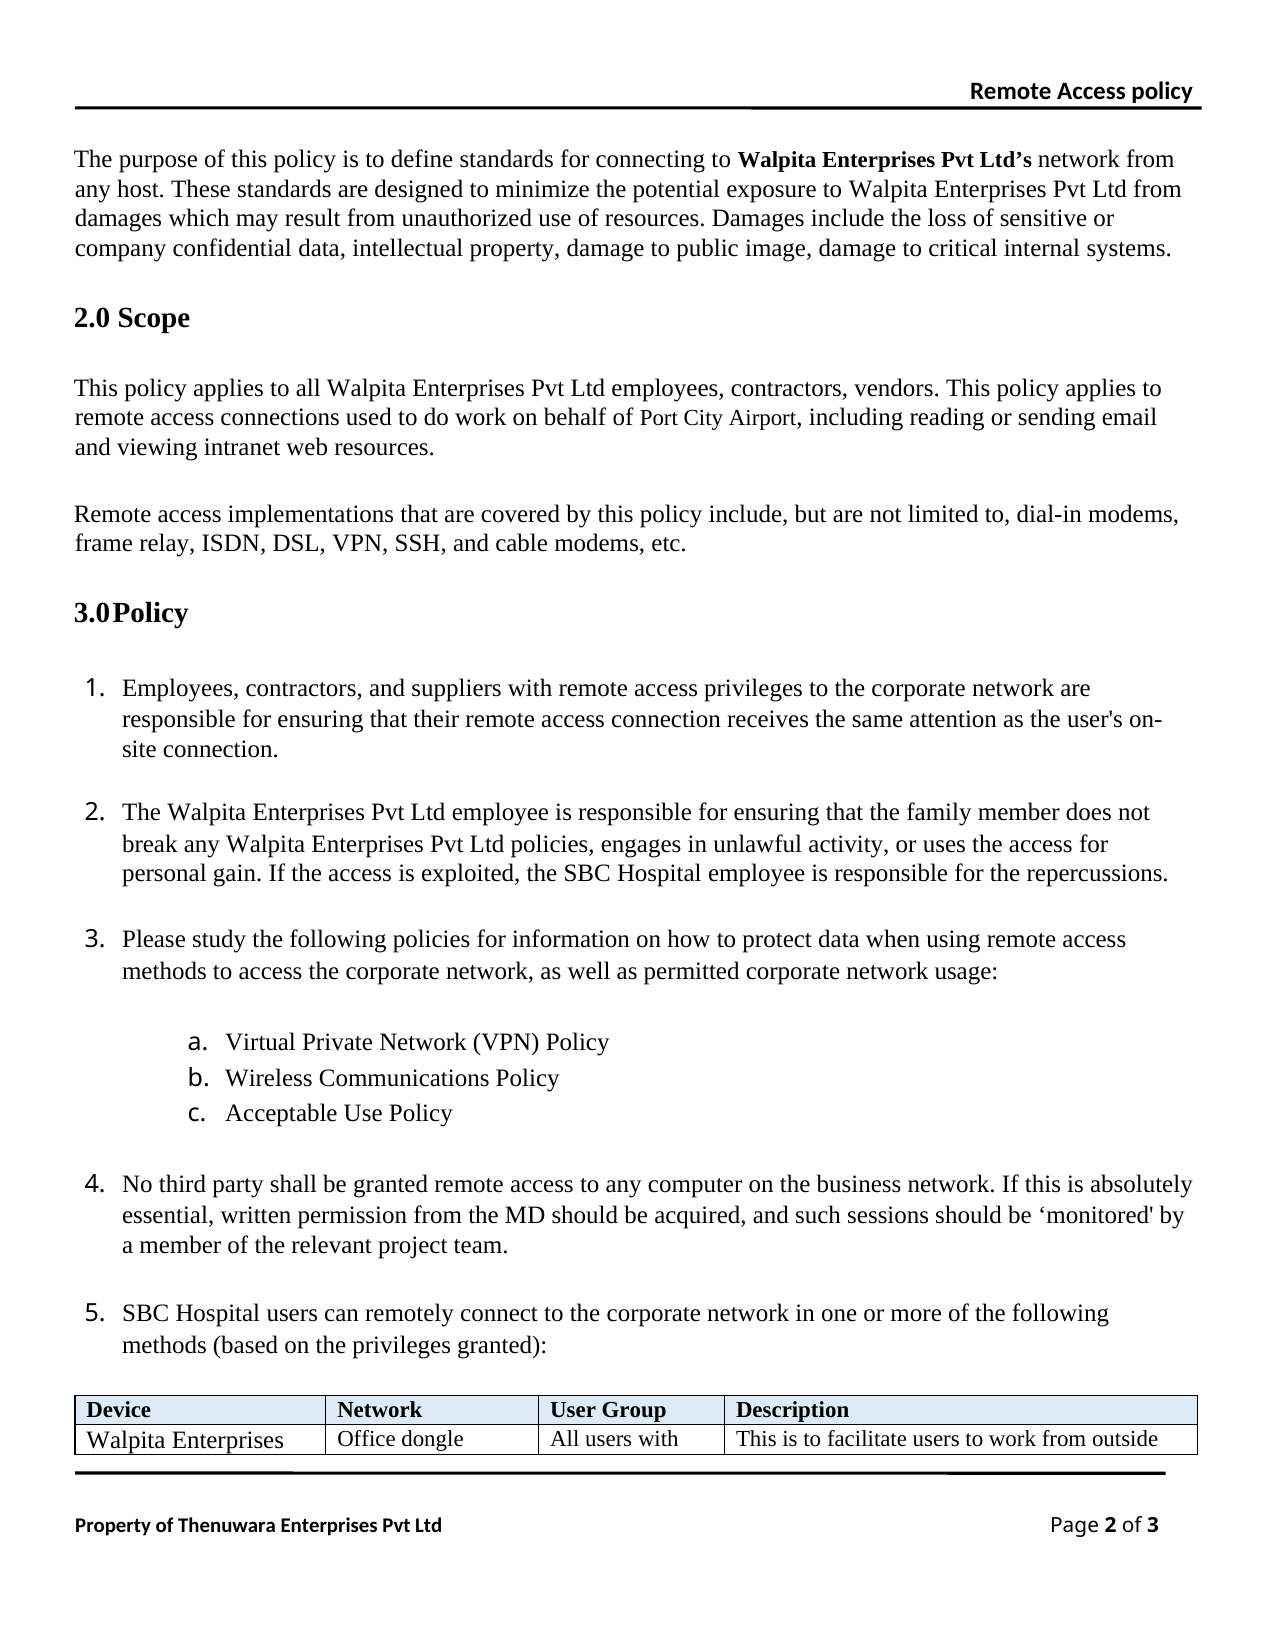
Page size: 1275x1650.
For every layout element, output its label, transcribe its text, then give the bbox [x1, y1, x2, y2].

table_header Description [725, 1396, 1197, 1424]
list The Walpita Enterprises Pvt Ltd employee is responsible for ensuring that the family member does not break any Walpita Enterprises Pvt Ltd policies, engages in unlawful activity, or uses the access for personal gain. If the access is exploited, the SBC Hospital employee is responsible for the repercussions. [84, 794, 1194, 887]
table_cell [76, 1425, 325, 1453]
list No third party shall be granted remote access to any computer on the business network. If this is absolutely essential, written permission from the MD should be acquired, and such sessions should be ‘monitored' by a member of the relevant project team. [84, 1165, 1194, 1258]
list Employees, contractors, and suppliers with remote access privileges to the corporate network are responsible for ensuring that their remote access connection receives the same attention as the user's on-site connection. [84, 669, 1194, 763]
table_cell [725, 1425, 1197, 1453]
table_header User Group [539, 1396, 724, 1424]
table_header Device [76, 1396, 325, 1424]
subtitle 2.0 Scope [73, 300, 1200, 333]
text Remote access implementations that are covered by this policy include, but are not limited to, dial-in modems, frame relay, ISDN, DSL, VPN, SSH, and cable modems, etc. [73, 499, 1194, 557]
list Please study the following policies for information on how to protect data when using remote access methods to access the corporate network, as well as permitted corporate network usage: [84, 921, 1194, 984]
subtitle Policy [73, 595, 1200, 629]
list Acceptable Use Policy [187, 1095, 1194, 1129]
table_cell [539, 1425, 724, 1453]
text This policy applies to all Walpita Enterprises Pvt Ltd employees, contractors, vendors. This policy applies to remote access connections used to do work on behalf of Port City Airport, including reading or sending email and viewing intranet web resources. [73, 373, 1194, 461]
text The purpose of this policy is to define standards for connecting to Walpita Enterprises Pvt Ltd’s network from any host. These standards are designed to minimize the potential exposure to Walpita Enterprises Pvt Ltd from damages which may result from unauthorized use of resources. Damages include the loss of sensitive or company confidential data, intellectual property, damage to public image, damage to critical internal systems. [73, 144, 1194, 262]
list Virtual Private Network (VPN) Policy [187, 1024, 1194, 1058]
list Wireless Communications Policy [187, 1059, 1194, 1093]
list SBC Hospital users can remotely connect to the corporate network in one or more of the following methods (based on the privileges granted): [84, 1295, 1194, 1358]
table_cell Office dongle [326, 1425, 538, 1453]
table_header Network [326, 1396, 538, 1424]
